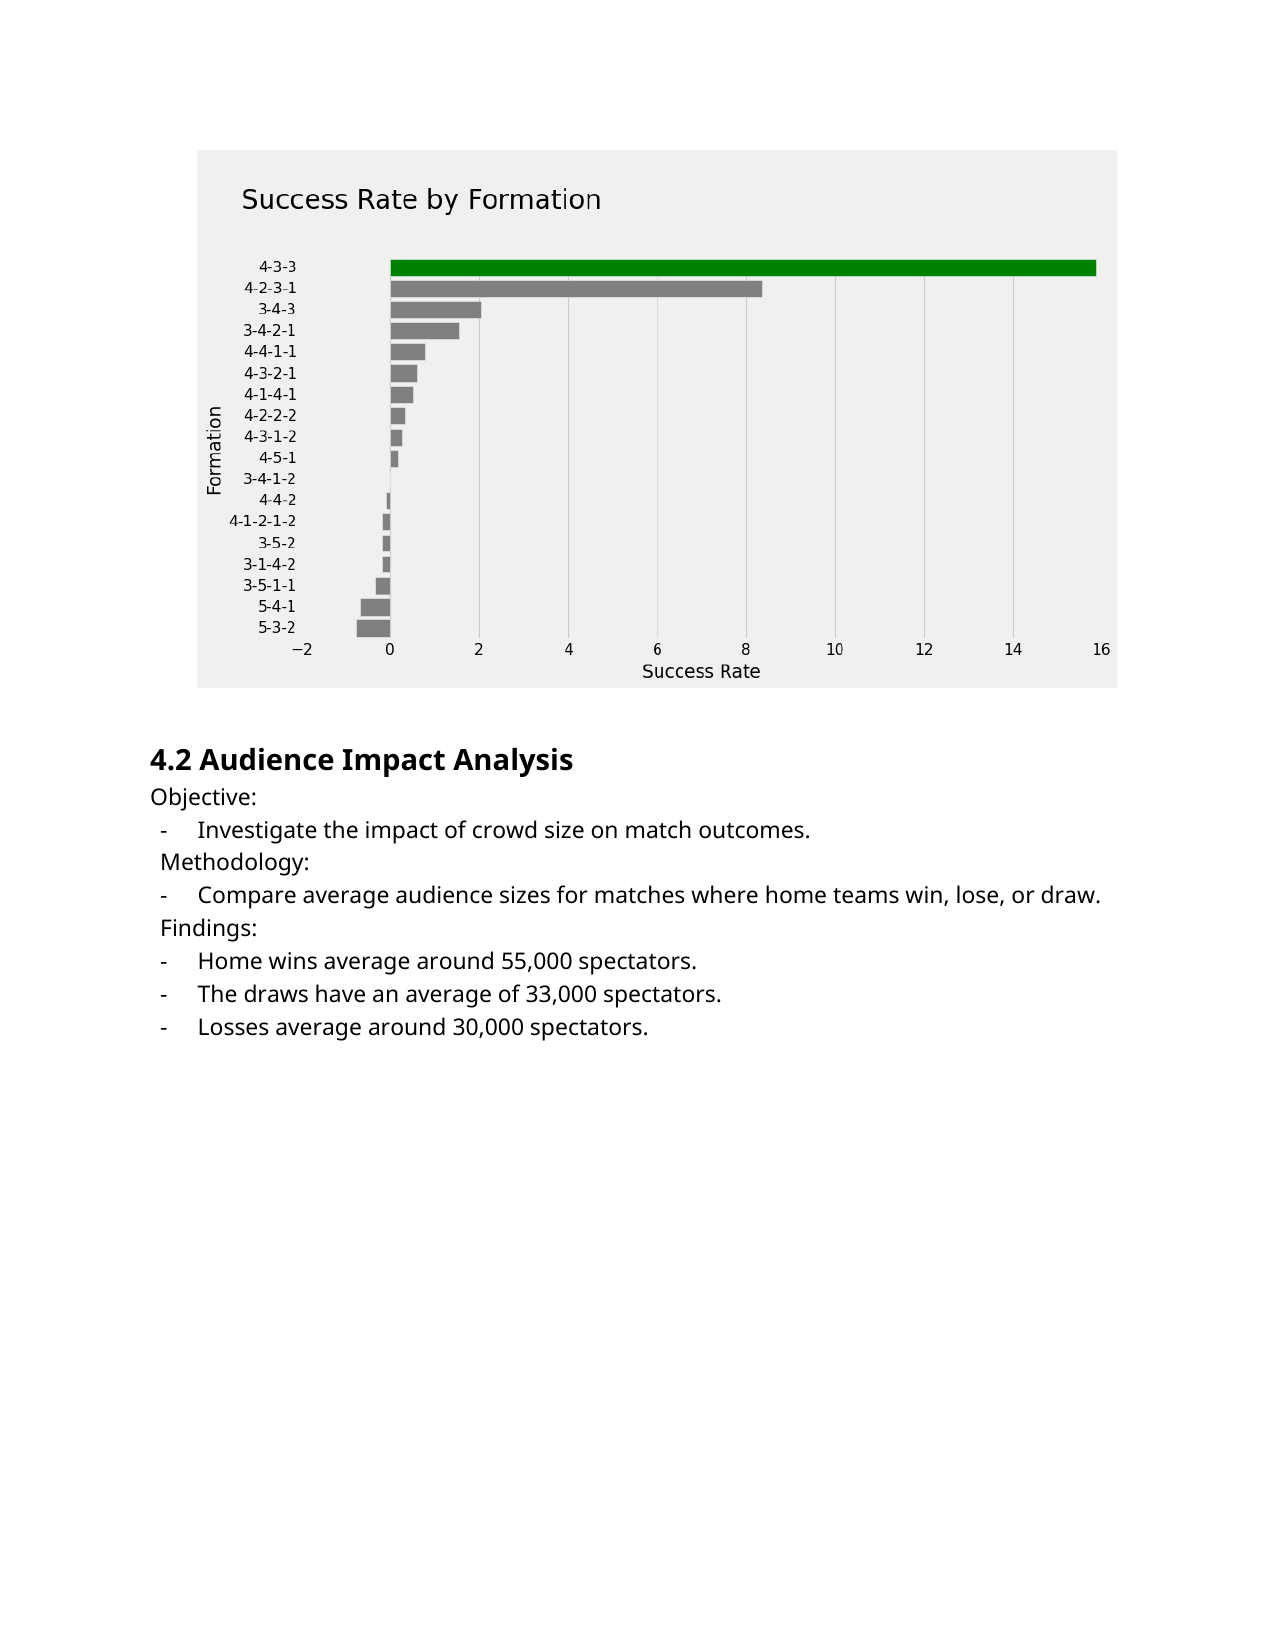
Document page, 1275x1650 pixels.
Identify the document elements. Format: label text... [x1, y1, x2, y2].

list Home wins average around 55,000 spectators. [160, 945, 1125, 976]
text Objective: [150, 781, 1125, 812]
subtitle 4.2 Audience Impact Analysis [150, 739, 1125, 779]
list Losses average around 30,000 spectators. [160, 1010, 1125, 1042]
text Methodology: [160, 846, 1125, 878]
text Findings: [160, 912, 1125, 943]
list Compare average audience sizes for matches where home teams win, lose, or draw. [160, 879, 1125, 910]
picture [197, 150, 1118, 688]
list Investigate the impact of crowd size on match outcomes. [160, 813, 1125, 845]
list The draws have an average of 33,000 spectators. [160, 978, 1125, 1009]
